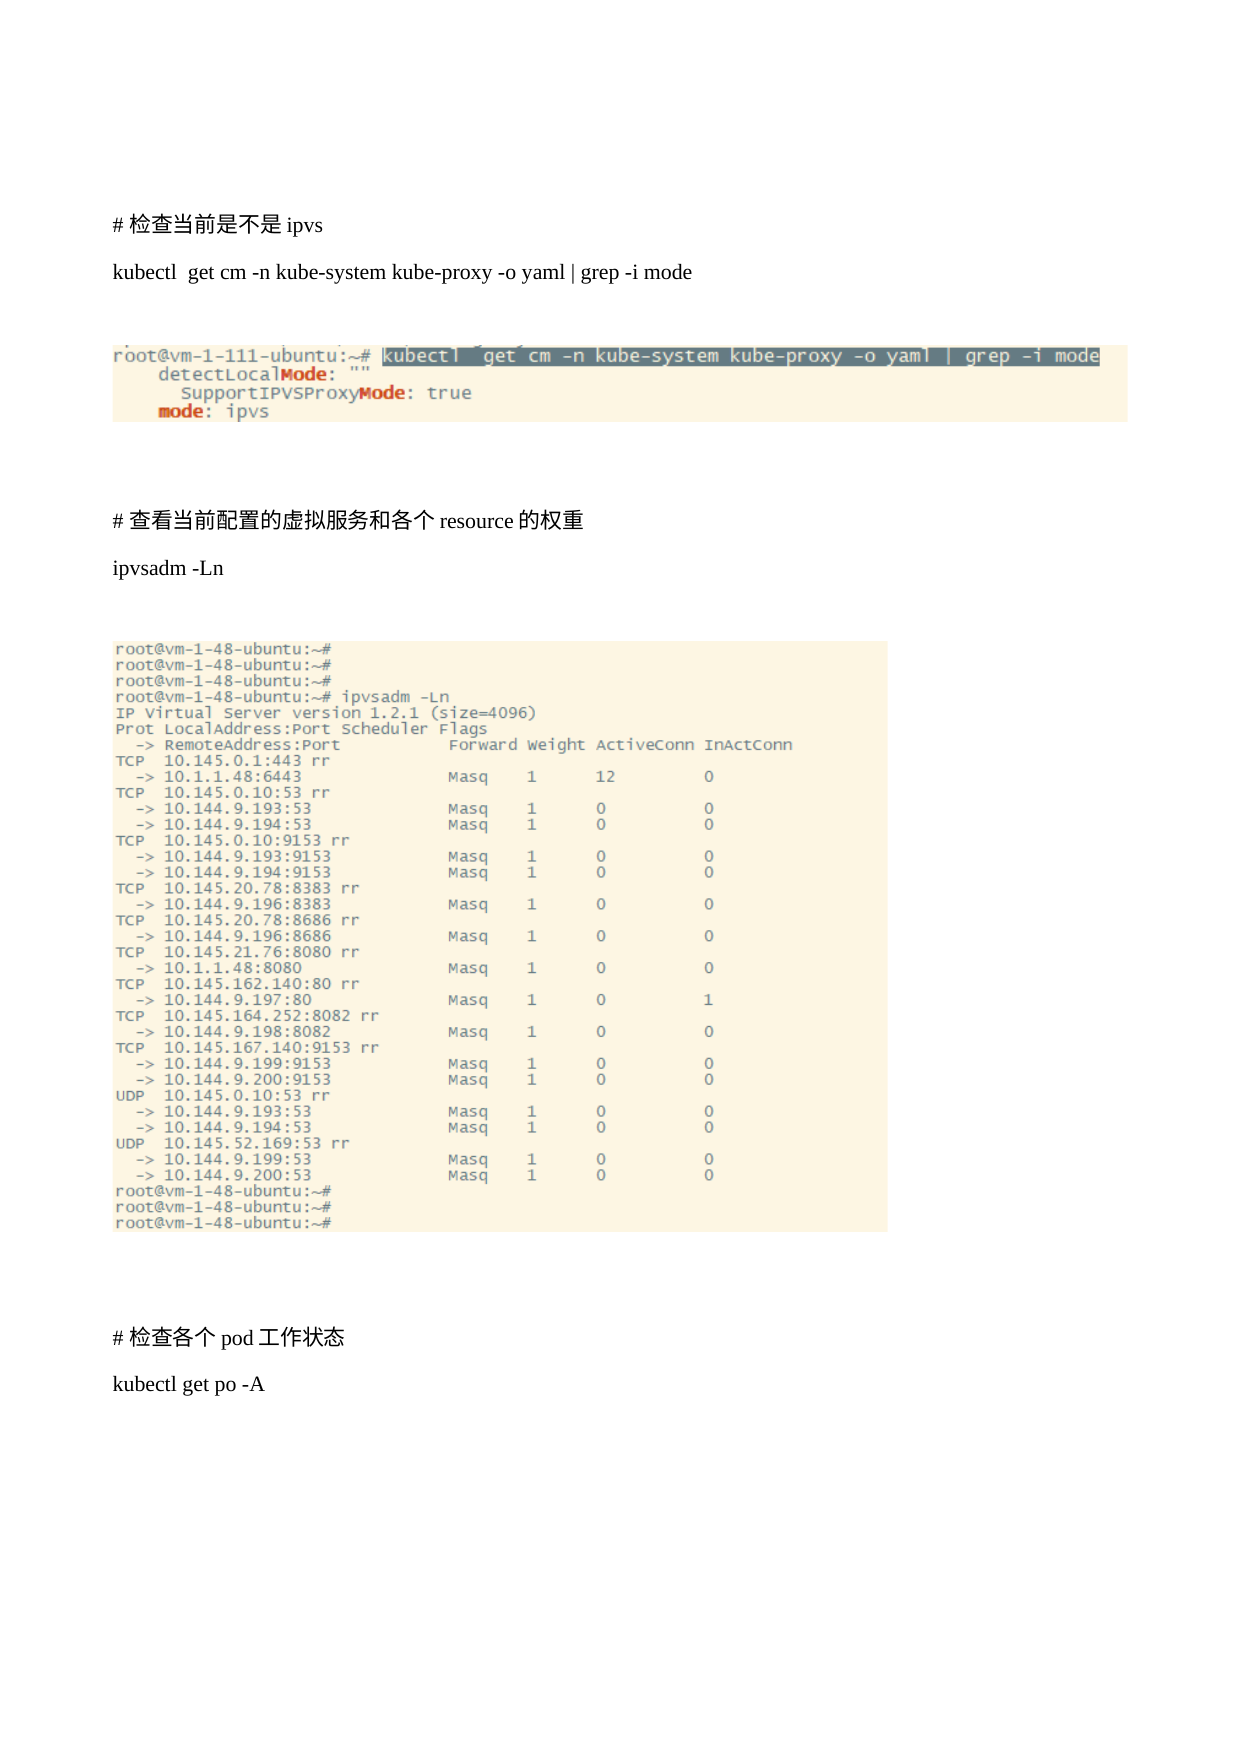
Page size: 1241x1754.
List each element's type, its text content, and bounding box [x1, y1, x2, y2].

picture [112, 641, 888, 1232]
text kubectl get po -A [112, 1367, 1128, 1400]
picture [112, 345, 1128, 422]
text # 检查当前是不是ipvs [112, 207, 1128, 239]
text ipvsadm -Ln [112, 551, 1128, 584]
text # 检查各个pod工作状态 [112, 1319, 1128, 1352]
text # 查看当前配置的虚拟服务和各个resource的权重 [112, 503, 1128, 536]
text kubectl get cm -n kube-system kube-proxy -o yaml | grep -i mode [112, 255, 1128, 288]
